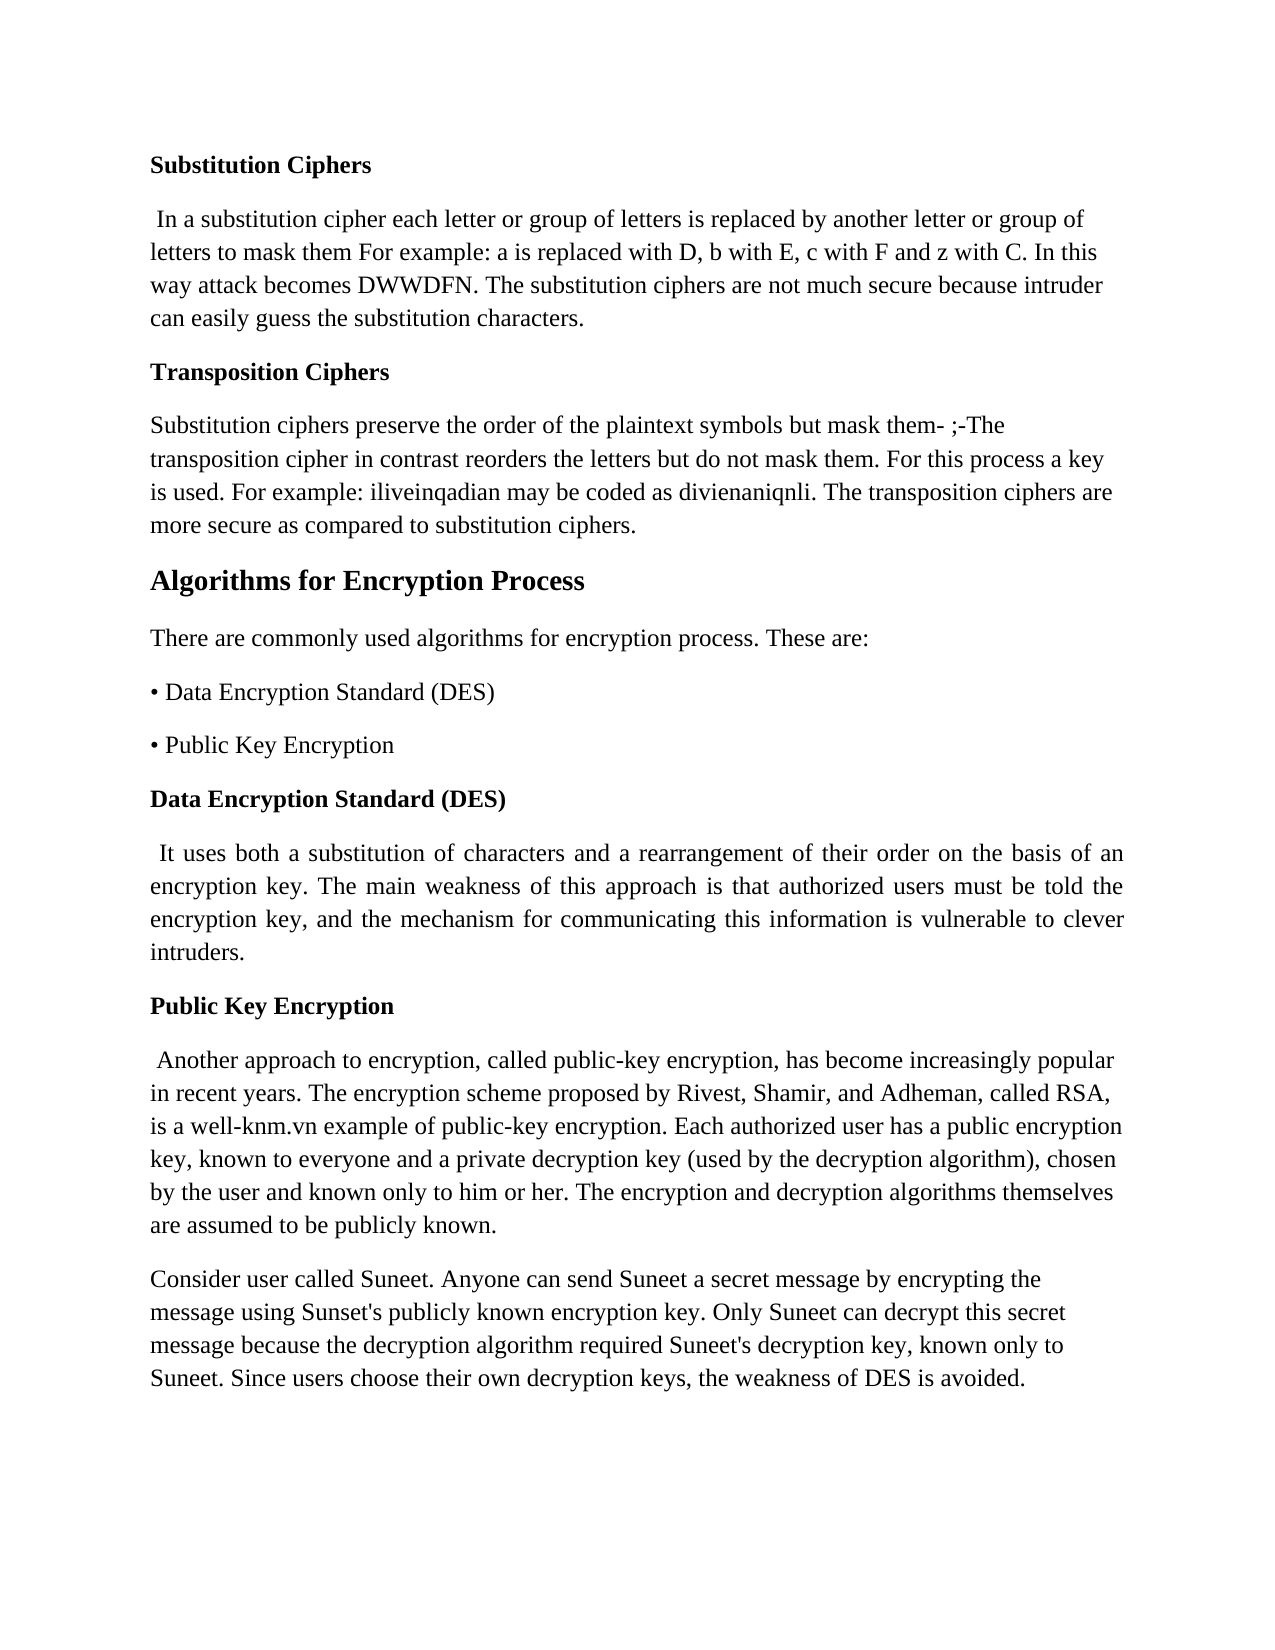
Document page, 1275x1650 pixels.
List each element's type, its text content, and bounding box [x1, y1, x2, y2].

text There are commonly used algorithms for encryption process. These are: [150, 623, 1125, 652]
text Substitution ciphers preserve the order of the plaintext symbols but mask them- ;-The transposition cipher in contrast reorders the letters but do not mask them. For this process a key is used. For example: iliveinqadian may be coded as divienaniqnli. The transposition ciphers are more secure as compared to substitution ciphers. [150, 411, 1125, 538]
text Algorithms for Encryption Process [150, 563, 1125, 597]
text Substitution Ciphers [150, 150, 1125, 179]
text Public Key Encryption [150, 991, 1125, 1020]
text • Data Encryption Standard (DES) [150, 677, 1125, 706]
text Data Encryption Standard (DES) [150, 784, 1125, 813]
text Another approach to encryption, called public-key encryption, has become increasingly popular in recent years. The encryption scheme proposed by Rivest, Shamir, and Adheman, called RSA, is a well-knm.vn example of public-key encryption. Each authorized user has a public encryption key, known to everyone and a private decryption key (used by the decryption algorithm), chosen by the user and known only to him or her. The encryption and decryption algorithms themselves are assumed to be publicly known. [150, 1045, 1125, 1239]
text Consider user called Suneet. Anyone can send Suneet a secret message by encrypting the message using Sunset's publicly known encryption key. Only Suneet can decrypt this secret message because the decryption algorithm required Suneet's decryption key, known only to Suneet. Since users choose their own decryption keys, the weakness of DES is avoided. [150, 1264, 1125, 1392]
text Transposition Ciphers [150, 357, 1125, 386]
text It uses both a substitution of characters and a rearrangement of their order on the basis of an encryption key. The main weakness of this approach is that authorized users must be told the encryption key, and the mechanism for communicating this information is vulnerable to clever intruders. [150, 838, 1125, 966]
text In a substitution cipher each letter or group of letters is replaced by another letter or group of letters to mask them For example: a is replaced with D, b with E, c with F and z with C. In this way attack becomes DWWDFN. The substitution ciphers are not much secure because intruder can easily guess the substitution characters. [150, 204, 1125, 332]
text • Public Key Encryption [150, 731, 1125, 759]
